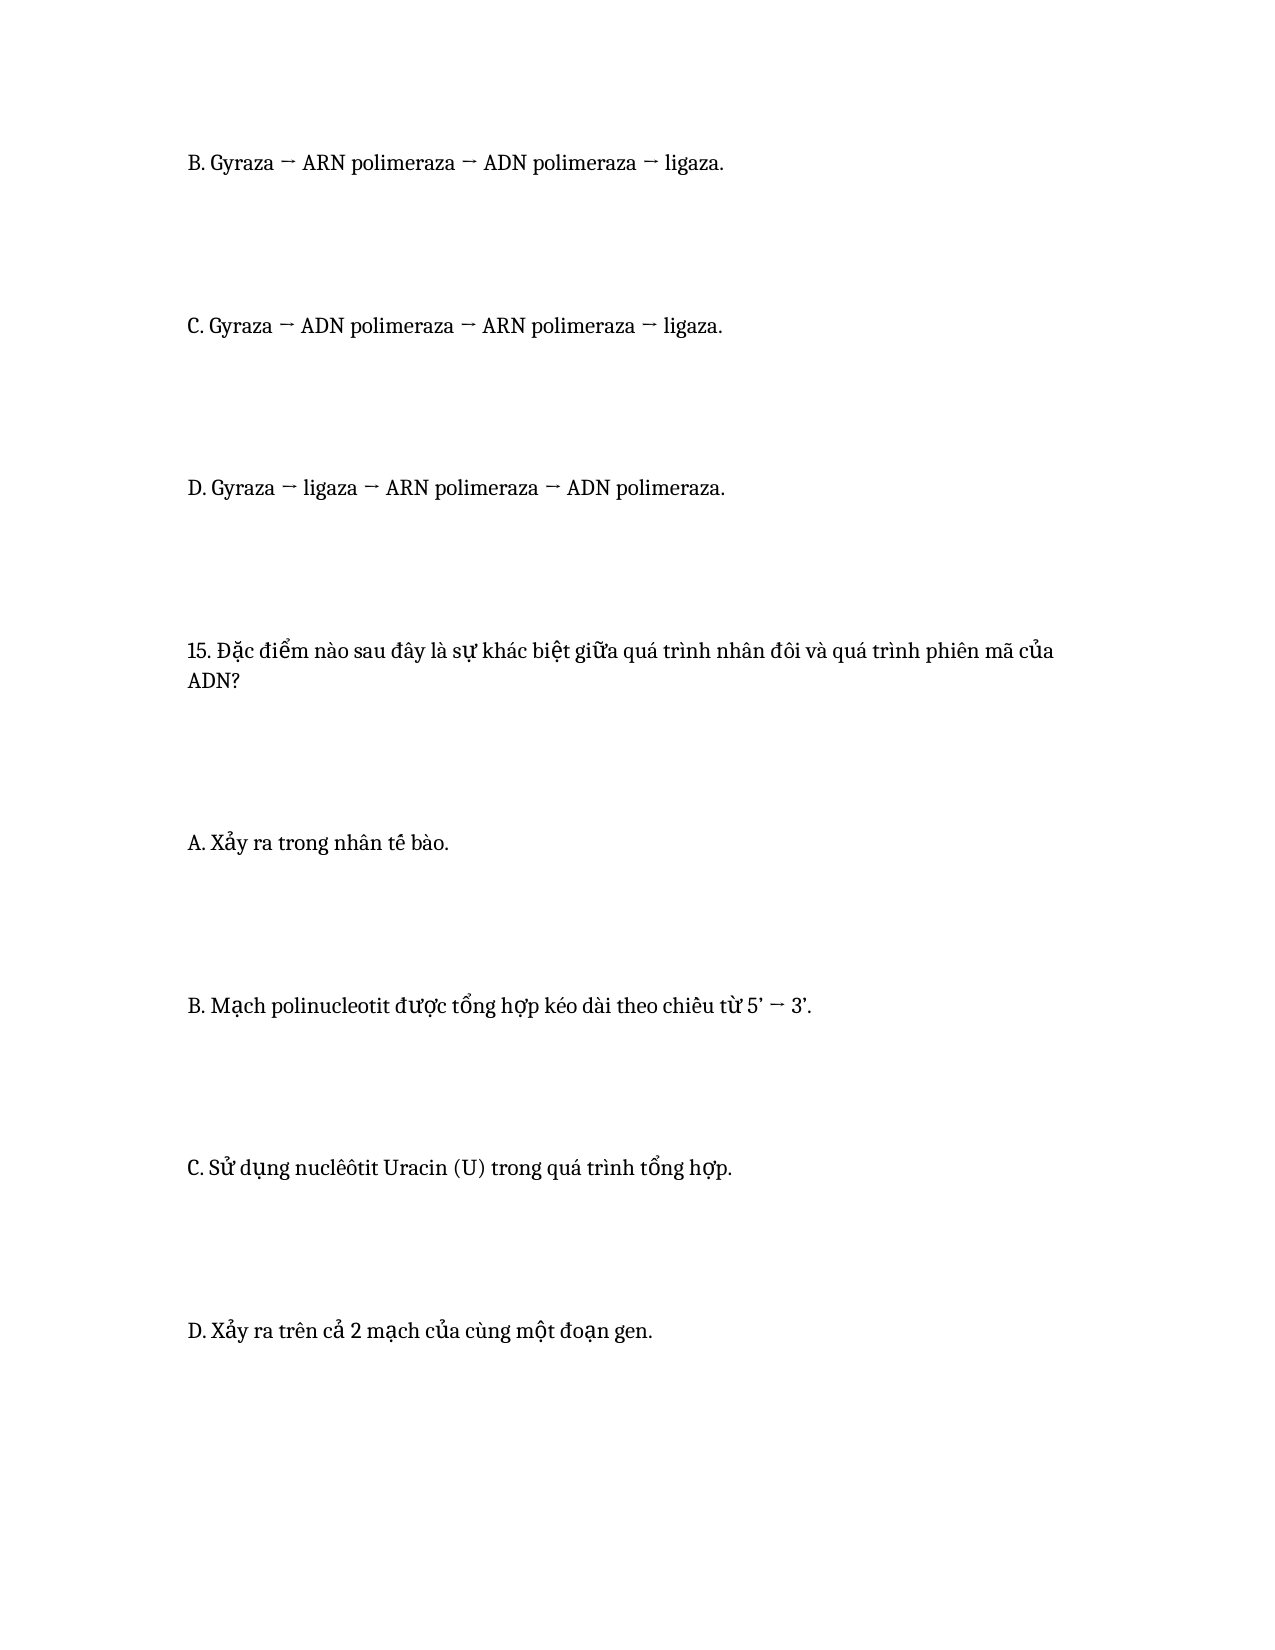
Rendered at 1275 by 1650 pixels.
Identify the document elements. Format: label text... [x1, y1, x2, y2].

text D. Xảy ra trên cả 2 mạch của cùng một đoạn gen. [187, 1318, 1087, 1374]
text A. Xảy ra trong nhân tế bào. [187, 830, 1087, 887]
text B. Mạch polinucleotit được tổng hợp kéo dài theo chiều từ 5’ → 3’. [187, 993, 1087, 1049]
text C. Sử dụng nuclêôtit Uracin (U) trong quá trình tổng hợp. [187, 1155, 1087, 1212]
text D. Gyraza → ligaza → ARN polimeraza → ADN polimeraza. [187, 475, 1087, 532]
text B. Gyraza → ARN polimeraza → ADN polimeraza → ligaza. [187, 150, 1087, 207]
text 15. Đặc điểm nào sau đây là sự khác biệt giữa quá trình nhân đôi và quá trình phiên mã của ADN? [187, 637, 1087, 724]
text C. Gyraza → ADN polimeraza → ARN polimeraza → ligaza. [187, 312, 1087, 369]
